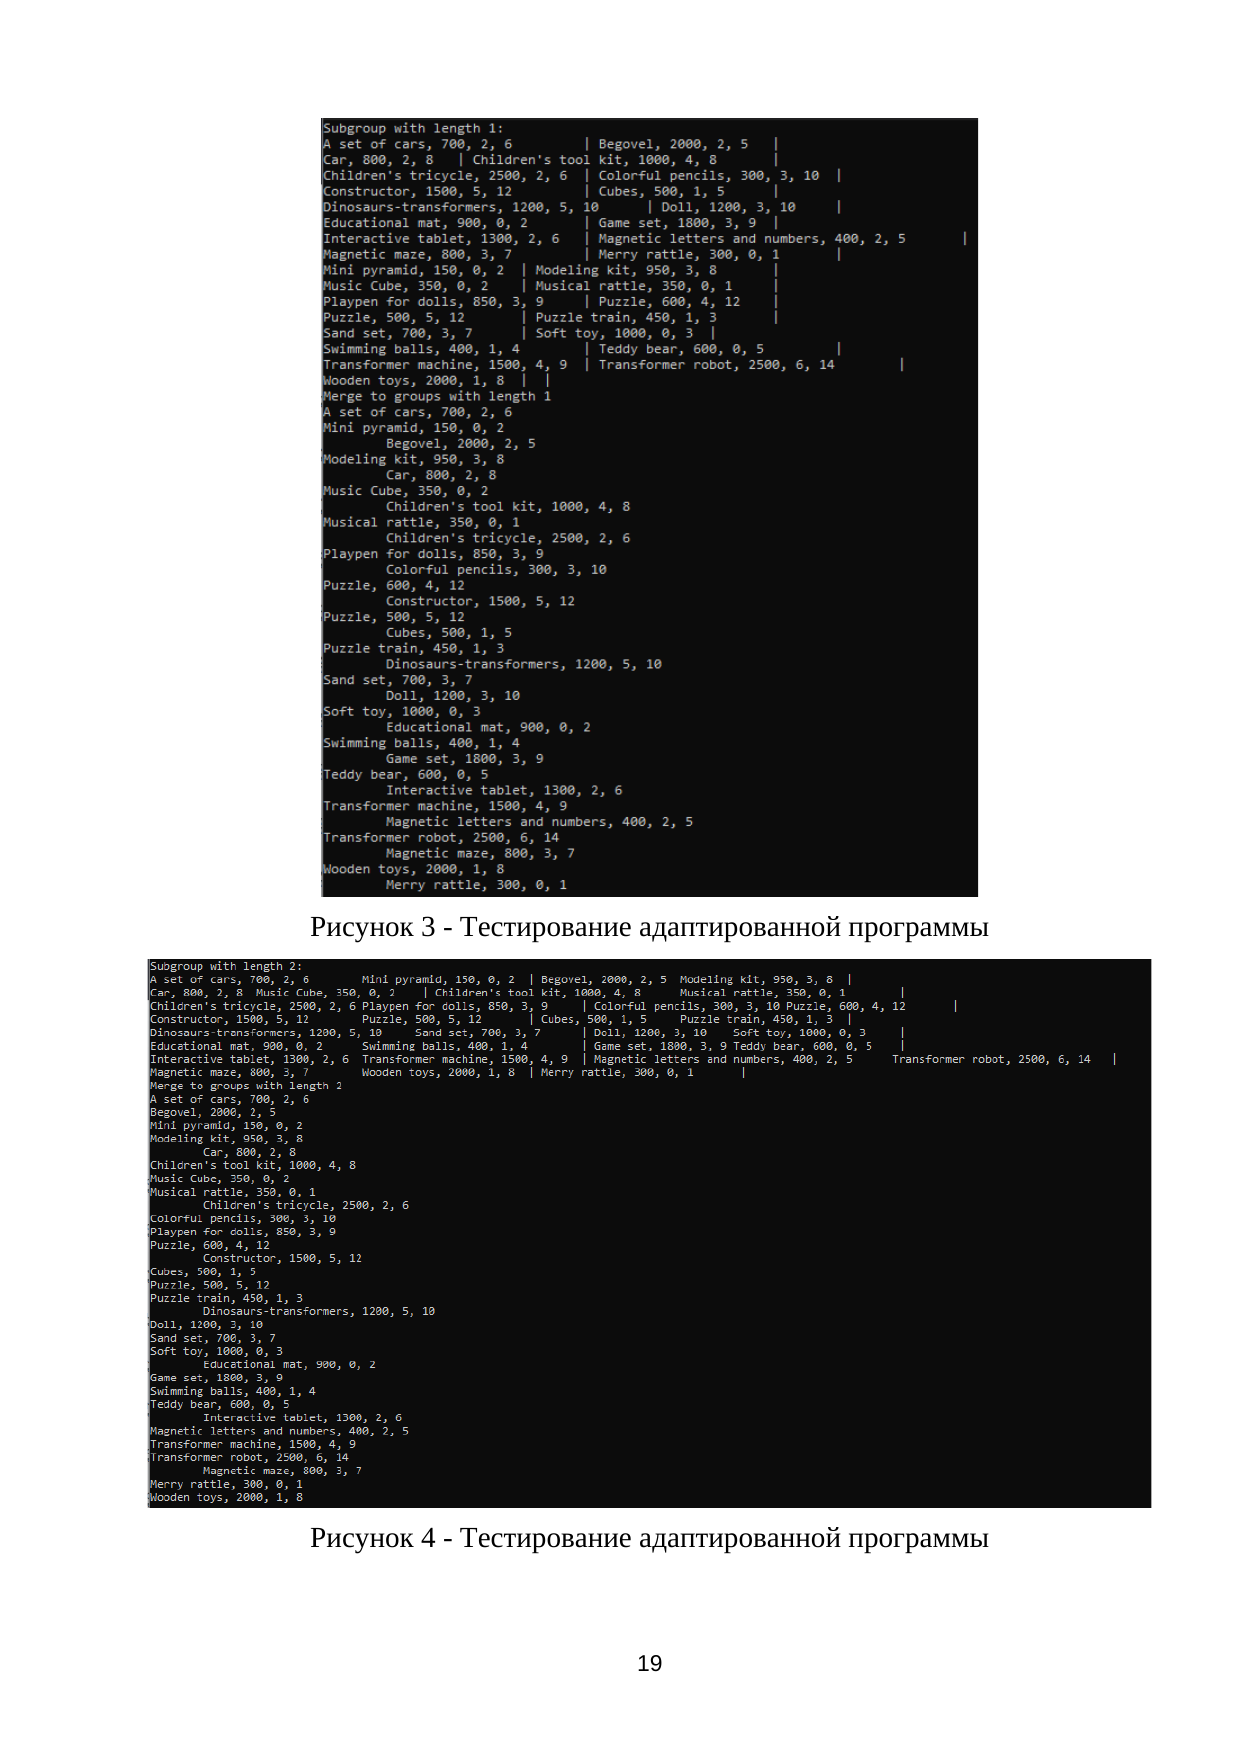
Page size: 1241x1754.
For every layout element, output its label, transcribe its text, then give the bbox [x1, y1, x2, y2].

picture [321, 118, 979, 897]
text Рисунок 3 - Тестирование адаптированной программы [148, 909, 1152, 943]
text Рисунок 4 - Тестирование адаптированной программы [148, 1521, 1152, 1554]
picture [147, 959, 1152, 1508]
